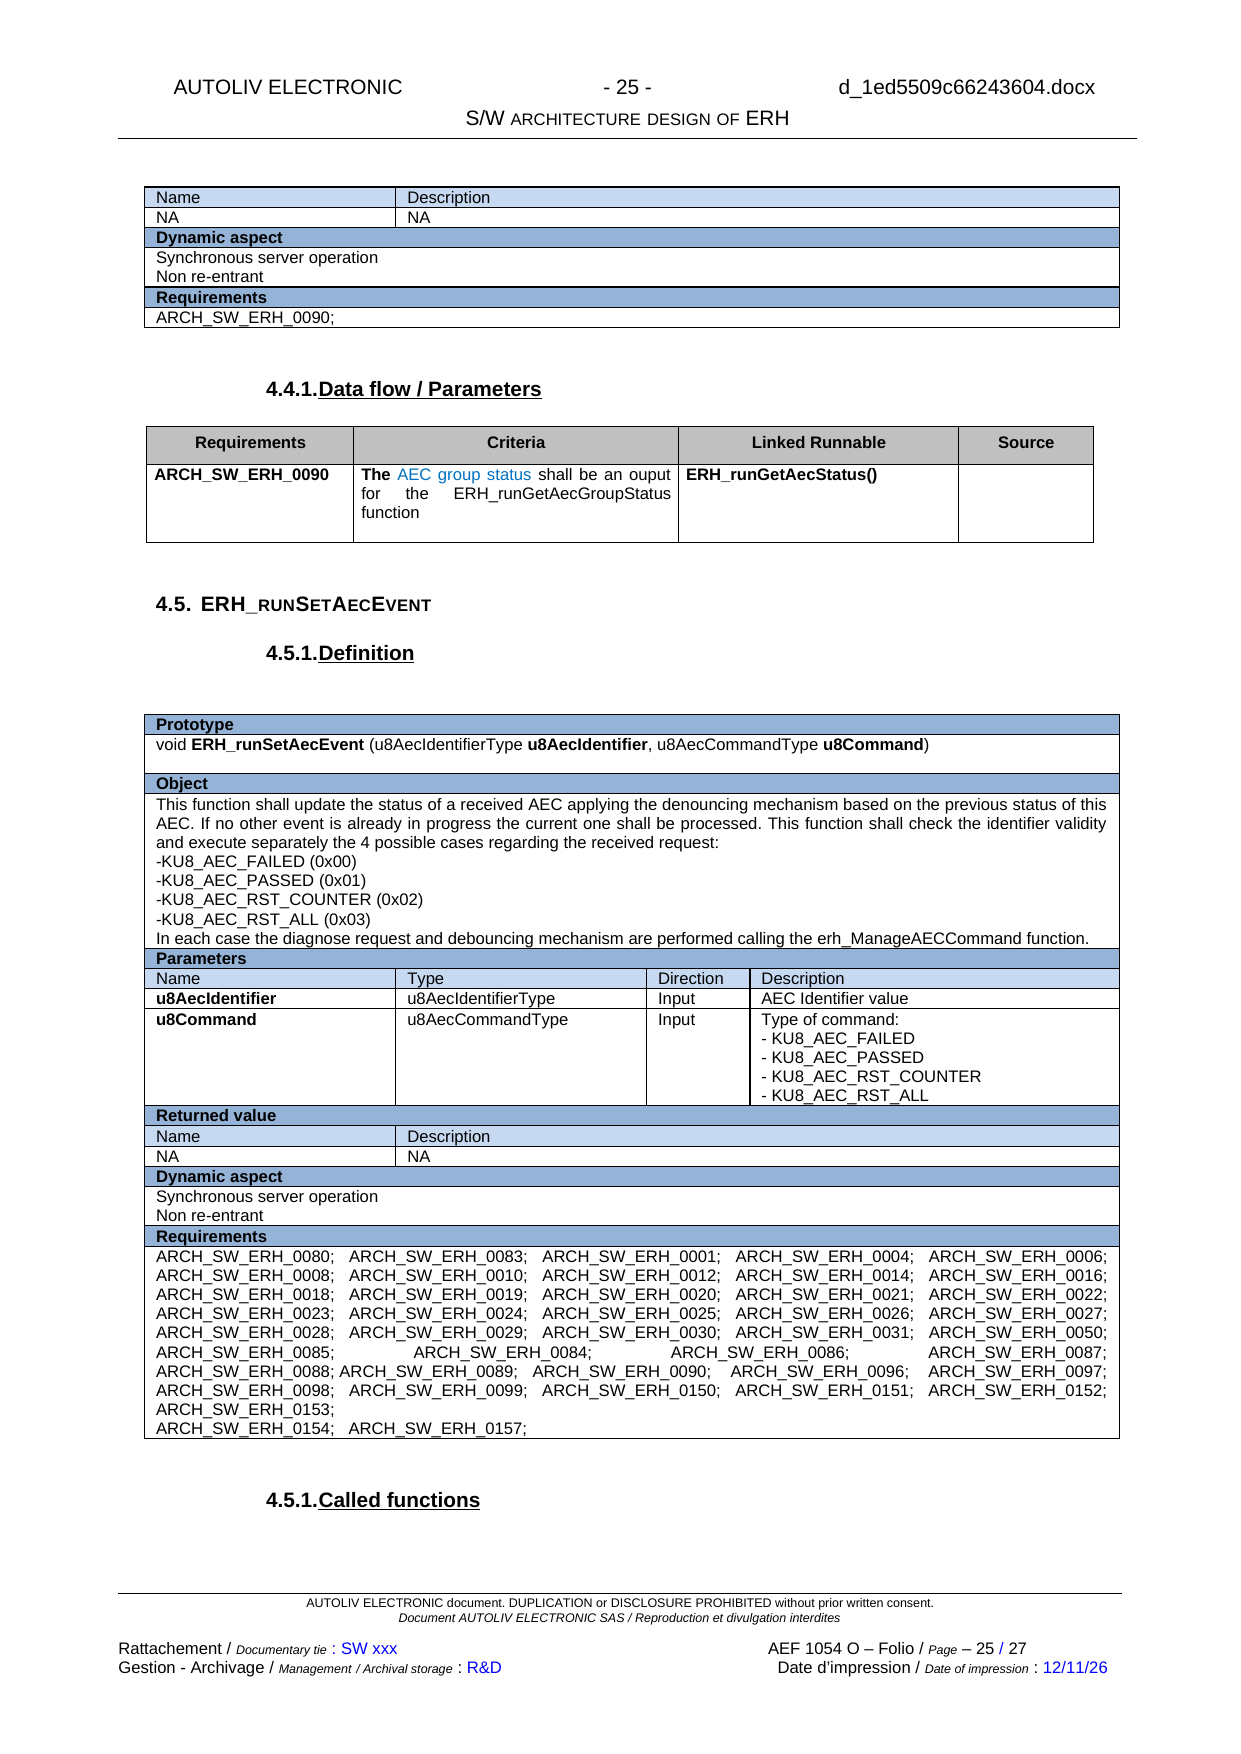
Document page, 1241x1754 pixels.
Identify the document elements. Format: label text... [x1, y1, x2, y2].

table_cell NA [396, 1147, 1119, 1166]
subtitle Data flow / Parameters [266, 377, 1122, 401]
table_header Criteria [354, 427, 678, 464]
table_cell NA [145, 208, 395, 227]
table_cell Requirements [145, 288, 1119, 307]
table_cell The AEC group status shall be an ouput for the ERH_runGetAecGroupStatus function [354, 465, 678, 542]
table_header Prototype [145, 715, 1119, 734]
table_cell [959, 465, 1093, 542]
table_cell Description [396, 188, 1119, 207]
table_cell u8AecIdentifier [145, 989, 395, 1008]
table_cell Description [751, 969, 1119, 988]
table_cell Dynamic aspect [145, 1167, 1119, 1186]
subtitle Called functions [266, 1488, 1122, 1512]
table_cell AEC Identifier value [751, 989, 1119, 1008]
table_cell Parameters [145, 949, 1119, 968]
table_cell Name [145, 969, 395, 988]
table_cell ARCH_SW_ERH_0090; [145, 308, 1119, 327]
table_cell Name [145, 188, 395, 207]
table_cell ARCH_SW_ERH_0090 [147, 465, 353, 542]
table_cell Returned value [145, 1106, 1119, 1125]
table_cell Requirements [145, 1226, 1119, 1246]
table_header Source [959, 427, 1093, 464]
table_cell Type of command: - KU8_AEC_FAILED - KU8_AEC_PASSED - KU8_AEC_RST_COUNTER - KU8_AEC_RST_ALL [751, 1009, 1119, 1105]
table_cell This function shall update the status of a received AEC applying the denouncing mechanism based on the previous status of this AEC. If no other event is already in progress the current one shall be processed. This function shall check the identifier validity and execute separately the 4 possible cases regarding the received request: -KU8_AEC_FAILED (0x00) -KU8_AEC_PASSED (0x01) -KU8_AEC_RST_COUNTER (0x02) -KU8_AEC_RST_ALL (0x03) In each case the diagnose request and debouncing mechanism are performed calling the erh_ManageAECCommand function. [145, 794, 1119, 948]
table_cell Name [145, 1126, 395, 1146]
table_cell Synchronous server operation Non re-entrant [145, 248, 1119, 286]
table_cell Description [396, 1126, 1119, 1146]
table_cell NA [396, 208, 1119, 227]
table_cell Object [145, 774, 1119, 793]
subtitle Definition [266, 641, 1122, 664]
table_cell Dynamic aspect [145, 228, 1119, 247]
table_header Linked Runnable [679, 427, 958, 464]
table_cell ERH_runGetAecStatus() [679, 465, 958, 542]
table_cell u8Command [145, 1009, 395, 1105]
table_cell Synchronous server operation Non re-entrant [145, 1187, 1119, 1225]
table_cell u8AecCommandType [396, 1009, 646, 1105]
table_cell void ERH_runSetAecEvent (u8AecIdentifierType u8AecIdentifier, u8AecCommandType u8Command) [145, 735, 1119, 773]
table_cell NA [145, 1147, 395, 1166]
subtitle ERH_runSetAecEvent [156, 592, 1122, 616]
table_header Requirements [147, 427, 353, 464]
table_cell Type [396, 969, 646, 988]
table_cell u8AecIdentifierType [396, 989, 646, 1008]
table_cell Input [647, 1009, 749, 1105]
table_cell Direction [647, 969, 749, 988]
table_cell ARCH_SW_ERH_0080; ARCH_SW_ERH_0083; ARCH_SW_ERH_0001; ARCH_SW_ERH_0004; ARCH_SW_ERH_0006; ARCH_SW_ERH_0008; ARCH_SW_ERH_0010; ARCH_SW_ERH_0012; ARCH_SW_ERH_0014; ARCH_SW_ERH_0016; ARCH_SW_ERH_0018; ARCH_SW_ERH_0019; ARCH_SW_ERH_0020; ARCH_SW_ERH_0021; ARCH_SW_ERH_0022; ARCH_SW_ERH_0023; ARCH_SW_ERH_0024; ARCH_SW_ERH_0025; ARCH_SW_ERH_0026; ARCH_SW_ERH_0027; ARCH_SW_ERH_0028; ARCH_SW_ERH_0029; ARCH_SW_ERH_0030; ARCH_SW_ERH_0031; ARCH_SW_ERH_0050; ARCH_SW_ERH_0085; ARCH_SW_ERH_0084; ARCH_SW_ERH_0086; ARCH_SW_ERH_0087; ARCH_SW_ERH_0088; ARCH_SW_ERH_0089; ARCH_SW_ERH_0090; ARCH_SW_ERH_0096; ARCH_SW_ERH_0097; ARCH_SW_ERH_0098; ARCH_SW_ERH_0099; ARCH_SW_ERH_0150; ARCH_SW_ERH_0151; ARCH_SW_ERH_0152; ARCH_SW_ERH_0153; ARCH_SW_ERH_0154; ARCH_SW_ERH_0157; [145, 1247, 1119, 1438]
table_cell Input [647, 989, 749, 1008]
